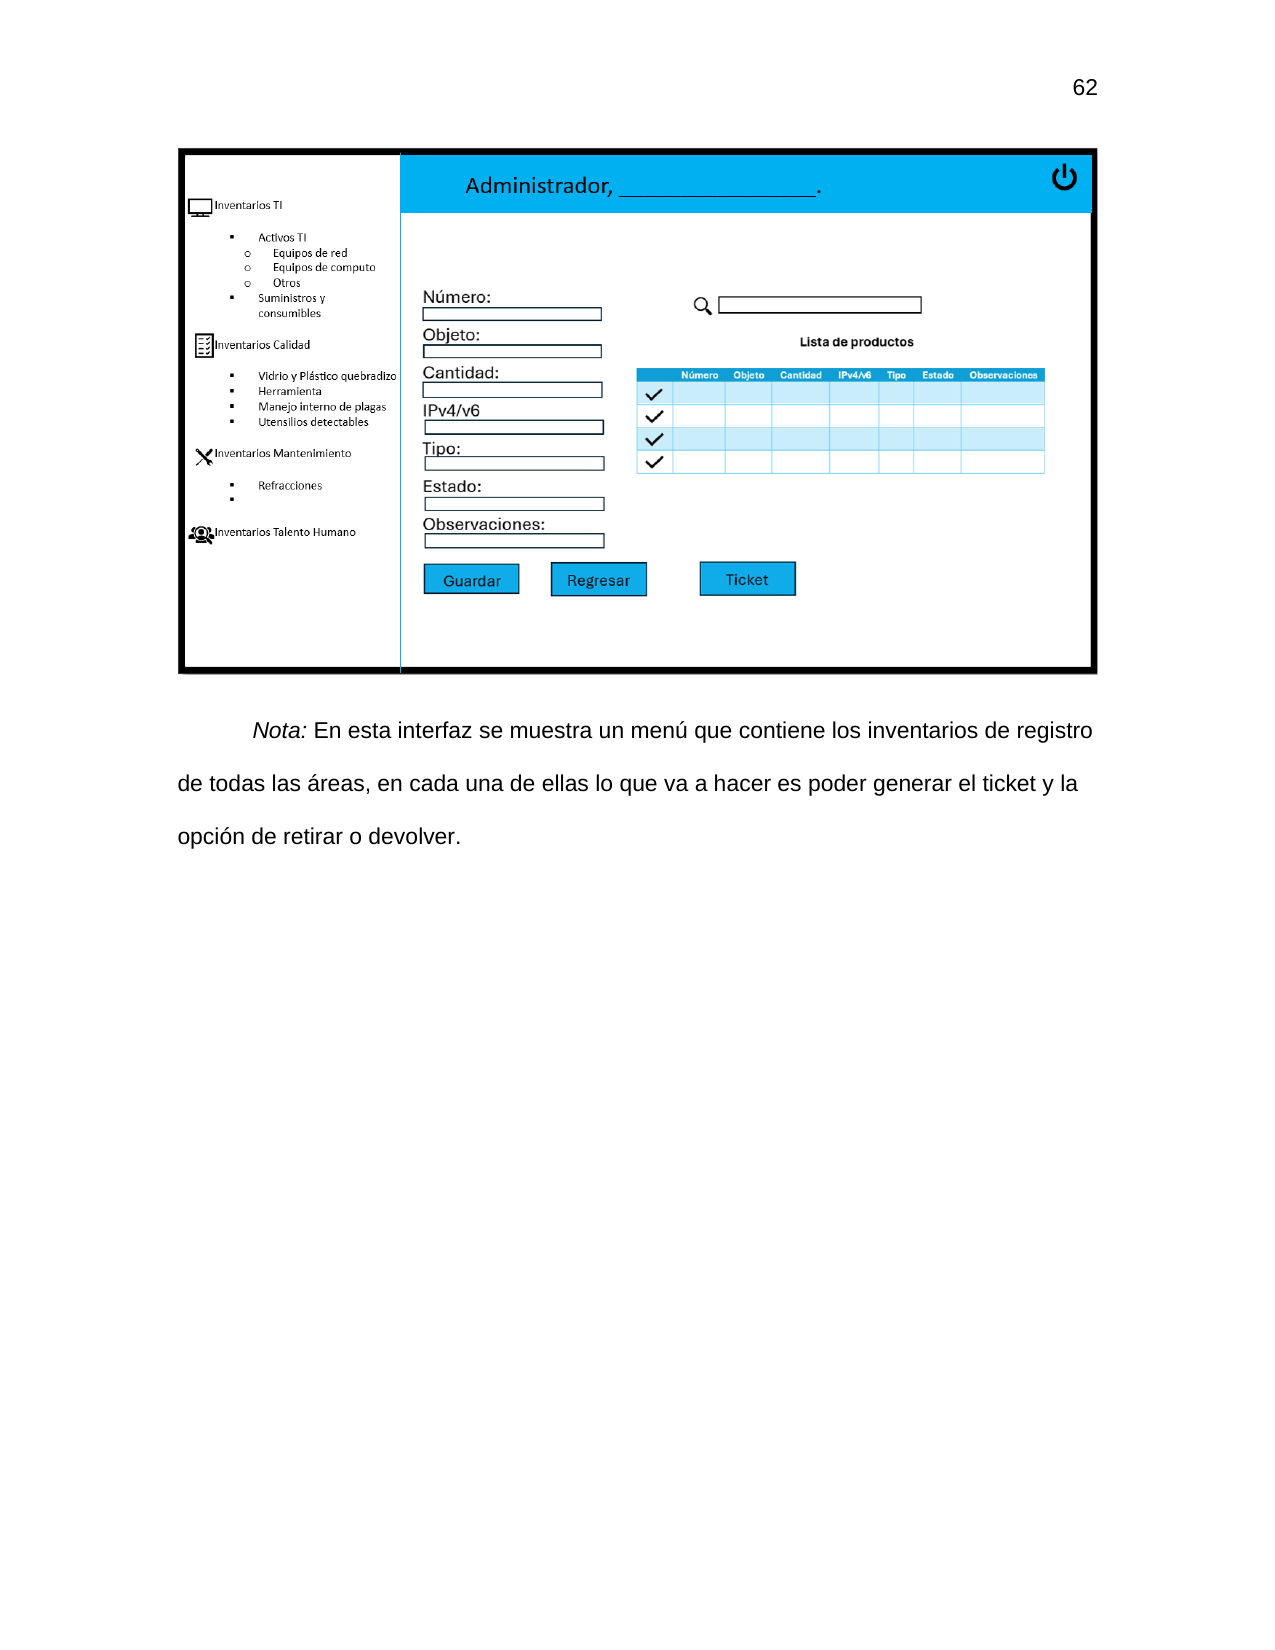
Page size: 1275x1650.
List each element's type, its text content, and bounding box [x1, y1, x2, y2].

text Nota: En esta interfaz se muestra un menú que contiene los inventarios de registro de todas las áreas, en cada una de ellas lo que va a hacer es poder generar el ticket y la opción de retirar o devolver. [177, 717, 1098, 849]
picture [177, 147, 1098, 675]
